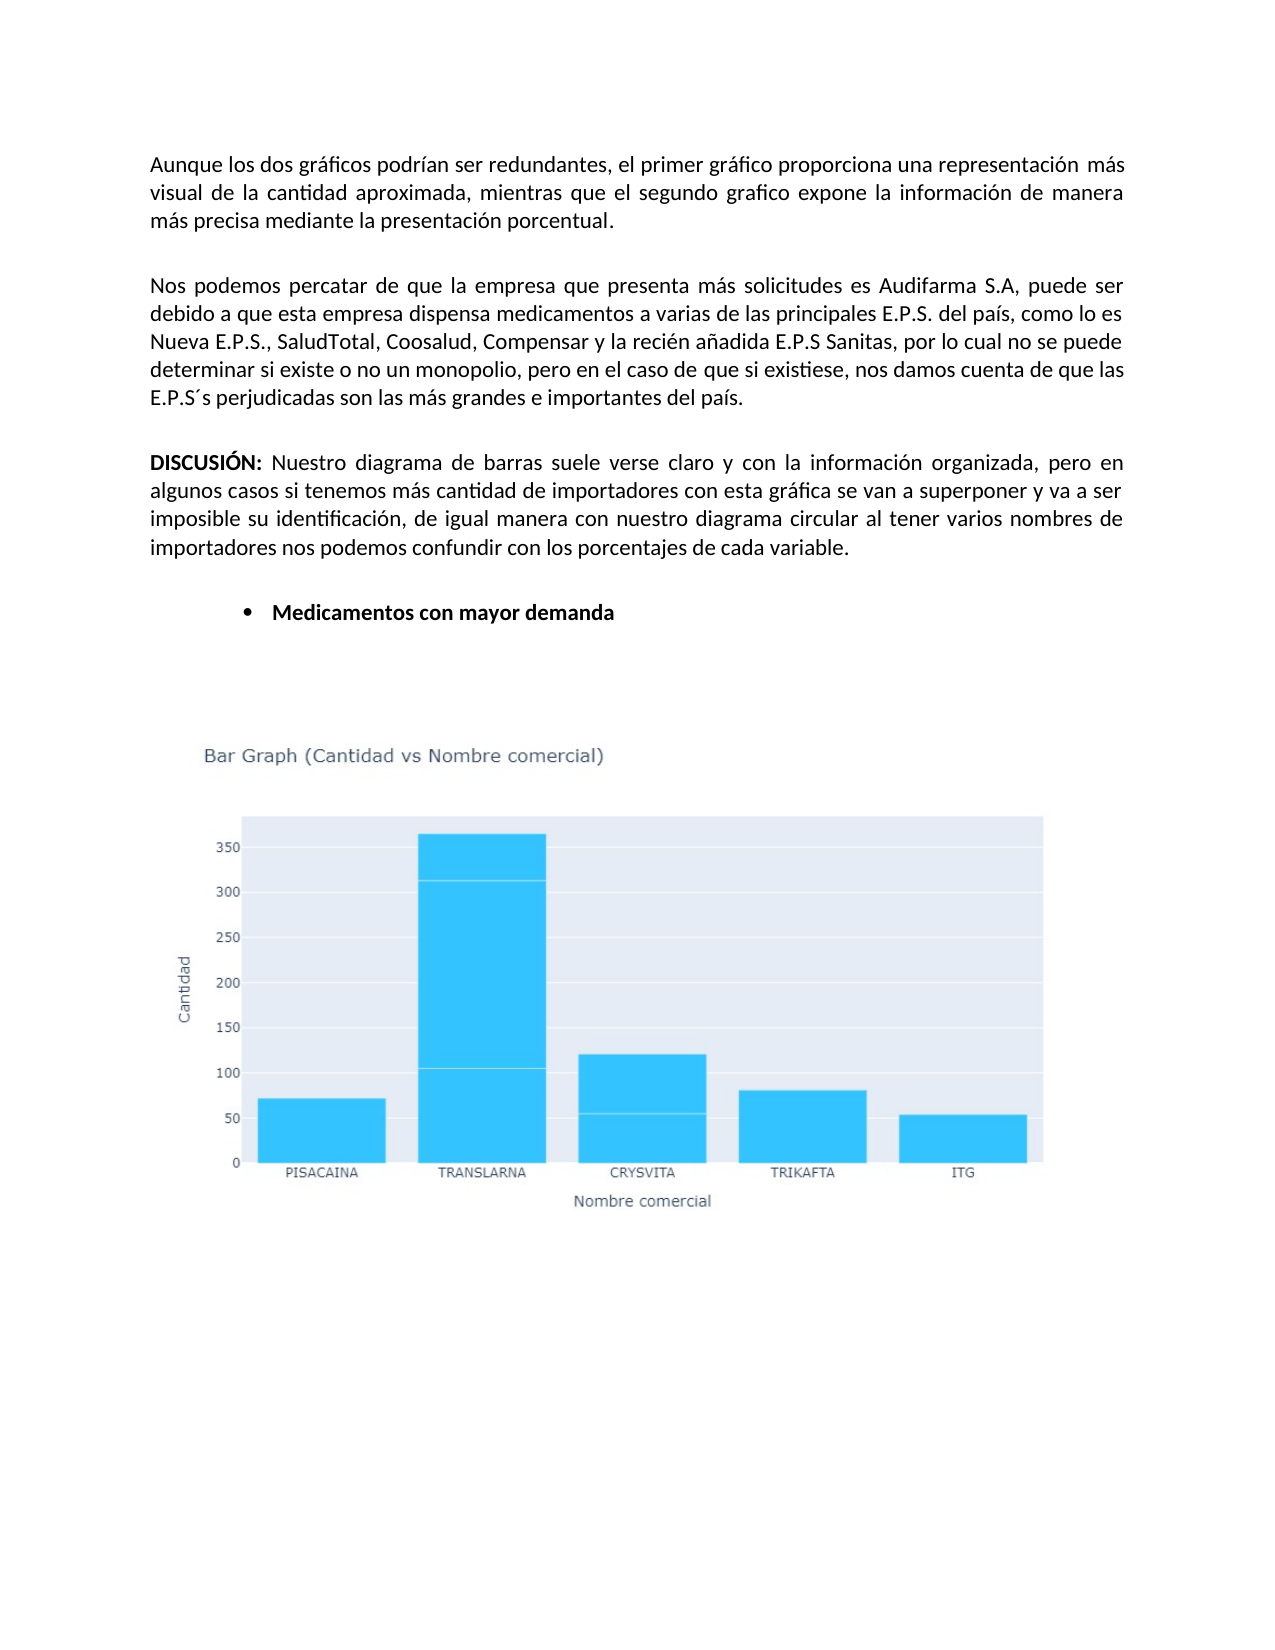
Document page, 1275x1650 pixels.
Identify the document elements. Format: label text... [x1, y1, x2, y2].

subtitle Nos podemos percatar de que la empresa que presenta más solicitudes es Audifarma S.A, puede ser debido a que esta empresa dispensa medicamentos a varias de las principales E.P.S. del país, como lo es Nueva E.P.S., SaludTotal, Coosalud, Compensar y la recién añadida E.P.S Sanitas, por lo cual no se puede determinar si existe o no un monopolio, pero en el caso de que si existiese, nos damos cuenta de que las E.P.S´s perjudicadas son las más grandes e importantes del país. [150, 271, 1125, 411]
subtitle Medicamentos con mayor demanda [244, 598, 1125, 626]
subtitle DISCUSIÓN: Nuestro diagrama de barras suele verse claro y con la información organizada, pero en algunos casos si tenemos más cantidad de importadores con esta gráfica se van a superponer y va a ser imposible su identificación, de igual manera con nuestro diagrama circular al tener varios nombres de importadores nos podemos confundir con los porcentajes de cada variable. [150, 448, 1125, 561]
subtitle Aunque los dos gráficos podrían ser redundantes, el primer gráfico proporciona una representación más visual de la cantidad aproximada, mientras que el segundo grafico expone la información de manera más precisa mediante la presentación porcentual. [150, 150, 1125, 234]
picture [155, 708, 1130, 1250]
